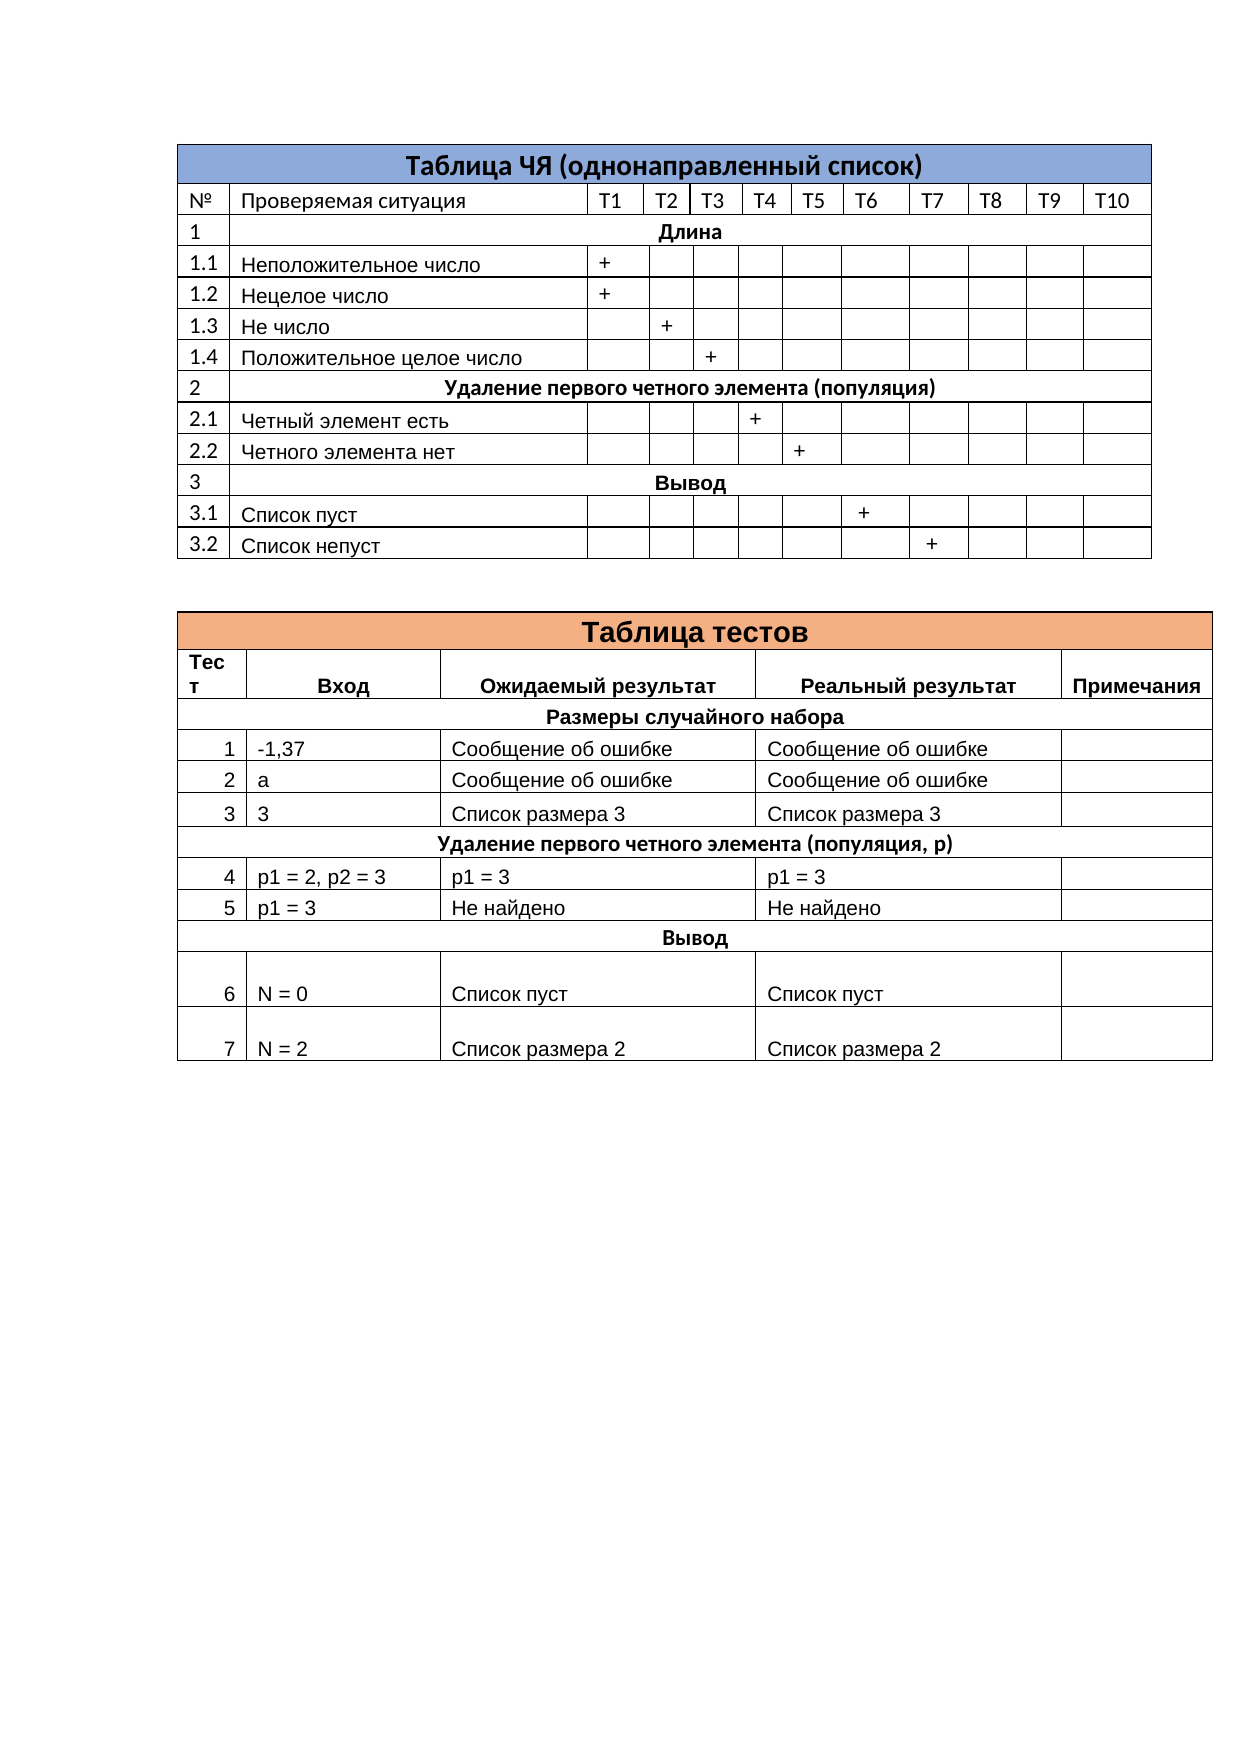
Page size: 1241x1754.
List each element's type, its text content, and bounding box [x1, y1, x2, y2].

table_cell [783, 246, 841, 276]
table_cell [1027, 340, 1083, 370]
table_cell Список пуст [441, 952, 755, 1006]
table_cell [739, 434, 782, 464]
table_cell [650, 496, 693, 526]
table_cell [739, 340, 782, 370]
table_cell [1084, 496, 1151, 526]
table_cell [694, 309, 738, 339]
table_cell Сообщение об ошибке [756, 761, 1061, 792]
table_cell 1 [178, 215, 229, 245]
table_cell Тест [178, 650, 246, 698]
table_cell [1027, 246, 1083, 276]
table_cell 3.2 [178, 528, 229, 558]
table_cell [910, 246, 968, 276]
table_cell [1027, 278, 1083, 308]
table_cell Т5 [792, 184, 843, 214]
table_cell [650, 278, 693, 308]
table_cell [969, 434, 1026, 464]
table_cell Ожидаемый результат [441, 650, 755, 698]
table_cell [694, 528, 738, 558]
table_cell [1084, 340, 1151, 370]
table_cell [969, 278, 1026, 308]
table_cell № [178, 184, 229, 214]
table_cell [739, 246, 782, 276]
table_cell [910, 496, 968, 526]
table_cell N = 2 [247, 1007, 440, 1060]
table_cell [588, 403, 649, 433]
table_cell [1062, 890, 1212, 920]
table_cell + [842, 496, 909, 526]
table_cell [588, 340, 649, 370]
table_cell [969, 246, 1026, 276]
table_cell [1062, 1007, 1212, 1060]
table_cell Вход [247, 650, 440, 698]
table_cell 1.4 [178, 340, 229, 370]
table_cell Список непуст [230, 528, 587, 558]
table_cell [588, 309, 649, 339]
table_cell [842, 340, 909, 370]
table_cell + [783, 434, 841, 464]
table_cell + [588, 246, 649, 276]
table_cell Список пуст [230, 496, 587, 526]
table_cell 3 [178, 465, 229, 495]
table_cell [842, 528, 909, 558]
table_cell [783, 340, 841, 370]
table_cell [969, 309, 1026, 339]
table_cell Неположительное число [230, 246, 587, 276]
table_cell [1062, 730, 1212, 760]
table_cell [1084, 403, 1151, 433]
table_cell [650, 434, 693, 464]
table_cell Четный элемент есть [230, 403, 587, 433]
table_cell 1 [178, 730, 246, 760]
table_cell Длина [230, 215, 1151, 245]
table_cell 2.1 [178, 403, 229, 433]
table_cell Удаление первого четного элемента (популяция, p) [178, 827, 1212, 857]
table_cell [910, 278, 968, 308]
table_cell а [247, 761, 440, 792]
table_cell -1,37 [247, 730, 440, 760]
table_cell + [910, 528, 968, 558]
table_cell [842, 309, 909, 339]
table_cell [1084, 278, 1151, 308]
table_cell [694, 434, 738, 464]
table_cell [783, 278, 841, 308]
table_cell Вывод [230, 465, 1151, 495]
table_cell Т2 [644, 184, 689, 214]
table_cell [969, 403, 1026, 433]
table_cell [783, 309, 841, 339]
table_cell [739, 528, 782, 558]
table_cell [694, 496, 738, 526]
table_cell Не найдено [756, 890, 1061, 920]
table_cell [694, 278, 738, 308]
table_cell [910, 340, 968, 370]
table_cell Размеры случайного набора [178, 699, 1212, 729]
table_cell [783, 403, 841, 433]
table_header Таблица ЧЯ (однонаправленный список) [178, 145, 1151, 183]
table_cell Удаление первого четного элемента (популяция) [230, 371, 1151, 401]
table_cell Список размера 2 [756, 1007, 1061, 1060]
table_cell [650, 403, 693, 433]
table_cell Не найдено [441, 890, 755, 920]
table_cell [910, 309, 968, 339]
table_cell [969, 340, 1026, 370]
table_cell [588, 434, 649, 464]
table_cell [650, 246, 693, 276]
table_cell [1062, 761, 1212, 792]
table_cell [783, 496, 841, 526]
table_cell [694, 403, 738, 433]
table_cell 2 [178, 761, 246, 792]
table_cell [588, 528, 649, 558]
table_cell [910, 403, 968, 433]
table_cell Сообщение об ошибке [756, 730, 1061, 760]
table_cell Т10 [1084, 184, 1151, 214]
table_cell Реальный результат [756, 650, 1061, 698]
table_cell [650, 340, 693, 370]
table_cell Нецелое число [230, 278, 587, 308]
table_cell [739, 496, 782, 526]
table_cell Список размера 2 [441, 1007, 755, 1060]
table_cell Положительное целое число [230, 340, 587, 370]
table_cell Примечания [1062, 650, 1212, 698]
table_cell p1 = 2, p2 = 3 [247, 858, 440, 888]
table_cell [842, 403, 909, 433]
table_cell [588, 496, 649, 526]
table_cell [1084, 434, 1151, 464]
table_cell [1027, 528, 1083, 558]
table_cell [1027, 403, 1083, 433]
table_cell Список размера 3 [441, 793, 755, 826]
table_cell N = 0 [247, 952, 440, 1006]
table_cell [1027, 309, 1083, 339]
table_cell [783, 528, 841, 558]
table_cell p1 = 3 [247, 890, 440, 920]
table_cell + [650, 309, 693, 339]
table_cell 3 [247, 793, 440, 826]
table_cell Т1 [588, 184, 643, 214]
table_cell 3 [178, 793, 246, 826]
table_cell [1027, 434, 1083, 464]
table_cell Проверяемая ситуация [230, 184, 587, 214]
table_cell Т6 [844, 184, 909, 214]
table_cell [1062, 952, 1212, 1006]
table_cell [842, 434, 909, 464]
table_cell 1.2 [178, 278, 229, 308]
table_cell 5 [178, 890, 246, 920]
table_cell Список размера 3 [756, 793, 1061, 826]
table_cell Вывод [178, 921, 1212, 951]
table_cell Четного элемента нет [230, 434, 587, 464]
table_cell Т9 [1027, 184, 1083, 214]
table_cell [650, 528, 693, 558]
table_cell Т4 [743, 184, 791, 214]
table_cell [1084, 528, 1151, 558]
table_cell 7 [178, 1007, 246, 1060]
table_cell [842, 246, 909, 276]
table_cell [739, 309, 782, 339]
table_cell 6 [178, 952, 246, 1006]
table_cell [1084, 309, 1151, 339]
table_cell Список пуст [756, 952, 1061, 1006]
table_cell [1084, 246, 1151, 276]
table_cell p1 = 3 [756, 858, 1061, 888]
table_cell [910, 434, 968, 464]
table_cell [969, 528, 1026, 558]
table_cell + [694, 340, 738, 370]
table_cell Не число [230, 309, 587, 339]
table_cell [842, 278, 909, 308]
table_cell Сообщение об ошибке [441, 730, 755, 760]
table_cell Т8 [969, 184, 1026, 214]
table_cell 2 [178, 371, 229, 401]
table_cell 4 [178, 858, 246, 888]
table_cell Сообщение об ошибке [441, 761, 755, 792]
table_cell [1062, 858, 1212, 888]
table_cell 1.3 [178, 309, 229, 339]
table_cell [694, 246, 738, 276]
table_cell + [739, 403, 782, 433]
table_cell [1062, 793, 1212, 826]
table_cell [739, 278, 782, 308]
table_cell [1027, 496, 1083, 526]
table_cell 1.1 [178, 246, 229, 276]
table_cell 2.2 [178, 434, 229, 464]
table_cell p1 = 3 [441, 858, 755, 888]
table_cell Т3 [691, 184, 742, 214]
table_cell + [588, 278, 649, 308]
table_cell 3.1 [178, 496, 229, 526]
table_header Таблица тестов [178, 613, 1212, 649]
table_cell Т7 [910, 184, 968, 214]
table_cell [969, 496, 1026, 526]
